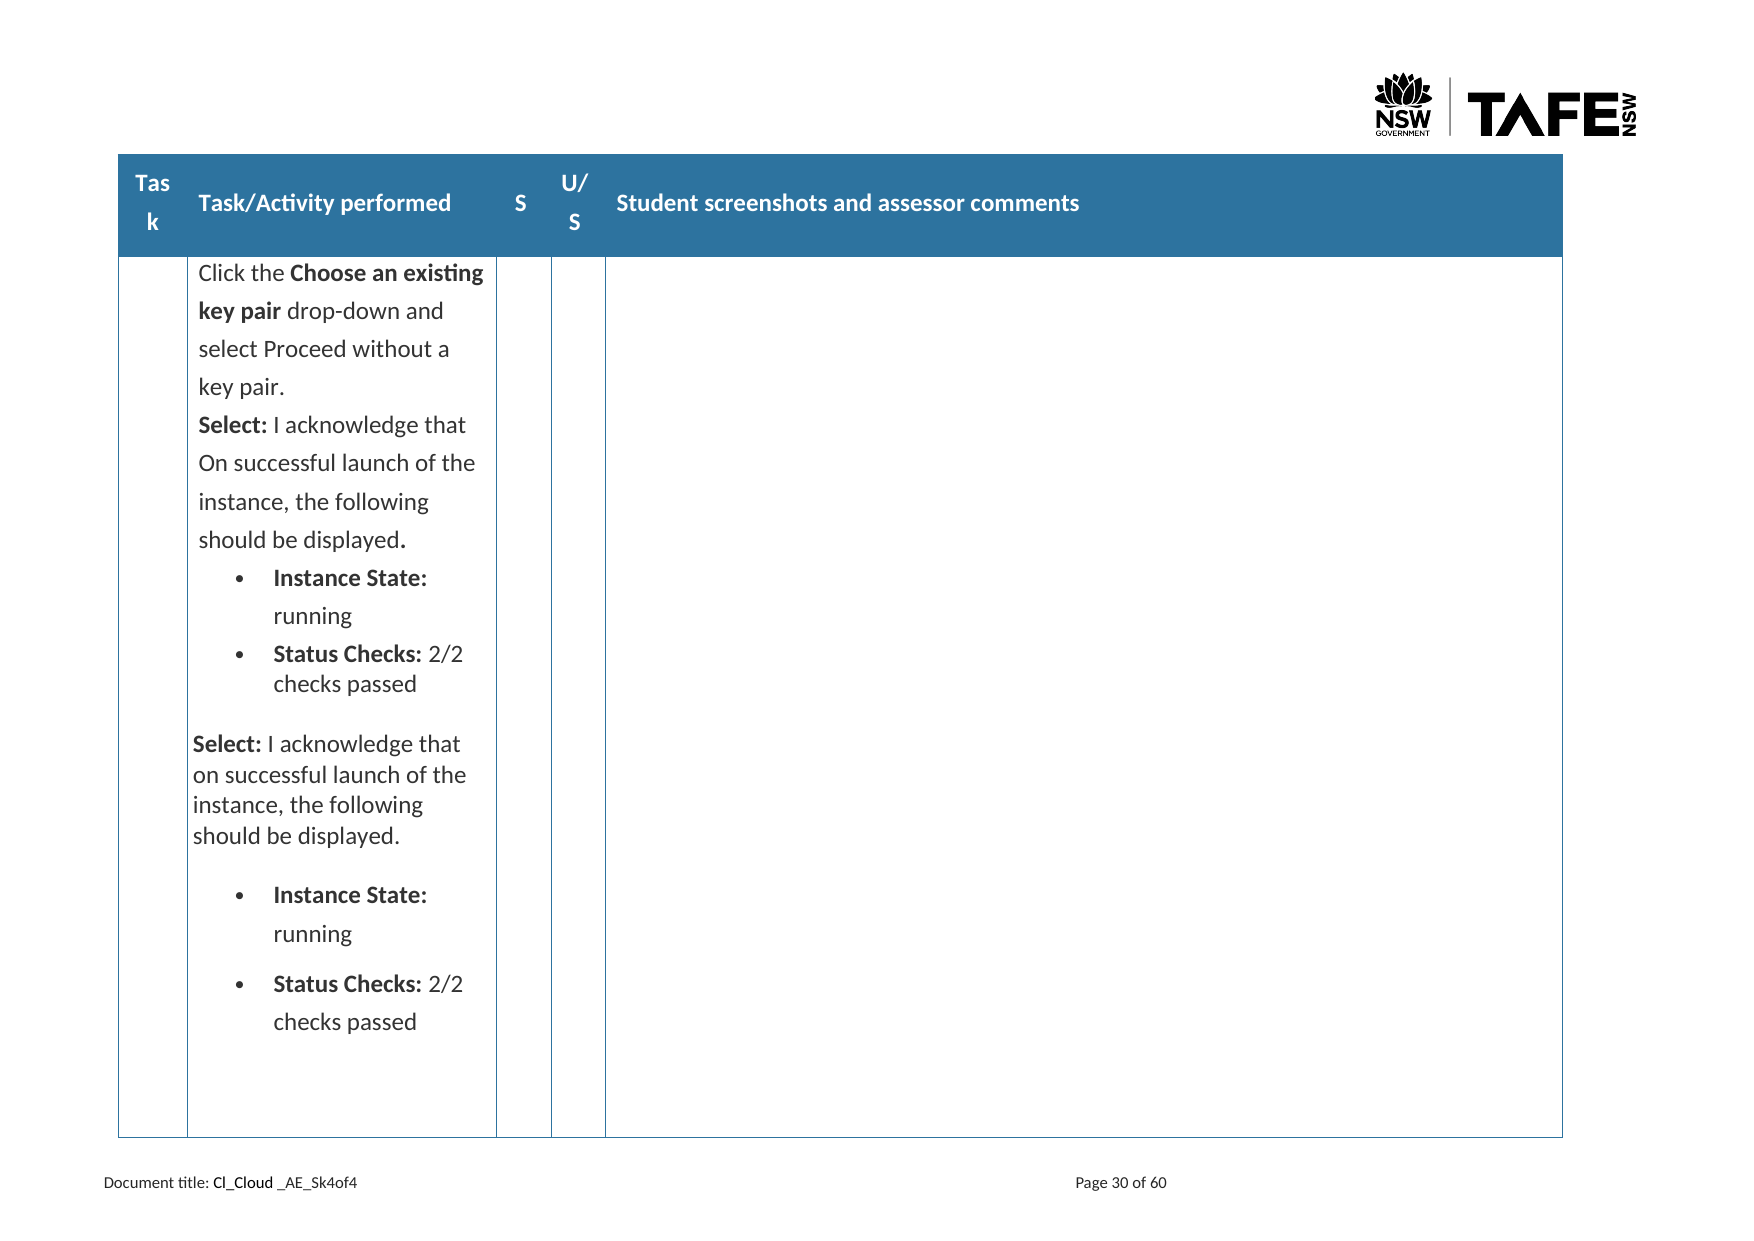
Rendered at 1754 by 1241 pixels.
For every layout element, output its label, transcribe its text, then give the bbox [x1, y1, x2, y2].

table_cell [497, 257, 551, 1137]
picture [1375, 71, 1636, 137]
table_cell Click the Choose an existing key pair drop-down and select Proceed without a key pair. Select: I acknowledge that On successful launch of the instance, the following should be displayed. Instance State: running Status Checks: 2/2 checks passed Select: I acknowledge that on successful launch of the instance, the following should be displayed. Instance State: running Status Checks: 2/2 checks passed [188, 257, 496, 1137]
table_header Task [119, 155, 187, 256]
table_header Task/Activity performed [188, 155, 496, 256]
table_header S [497, 155, 543, 256]
table_header U/S [544, 155, 605, 256]
table_cell [552, 257, 605, 1137]
table_header Student screenshots and assessor comments [606, 155, 1562, 256]
table_cell [606, 257, 1562, 1137]
